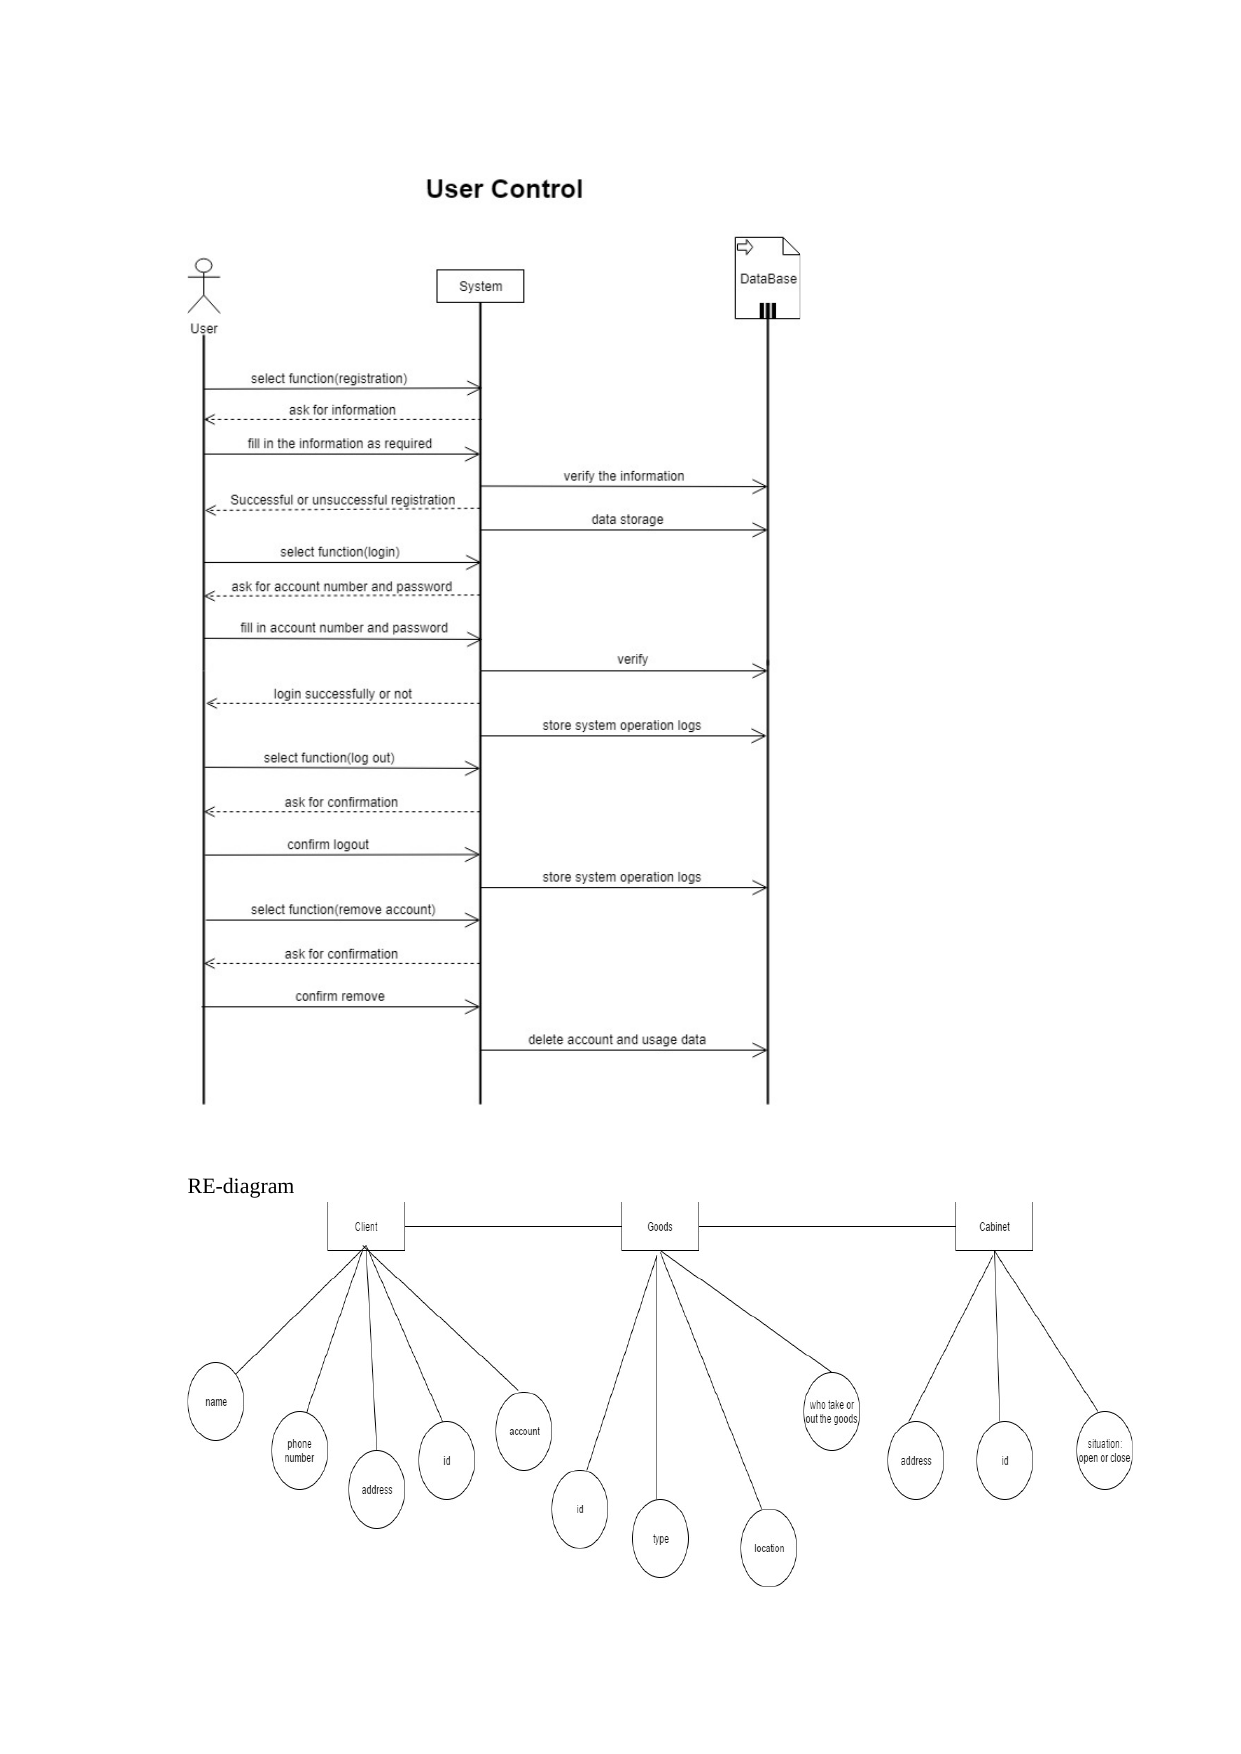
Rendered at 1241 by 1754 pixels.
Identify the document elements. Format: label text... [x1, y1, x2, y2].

picture [187, 162, 800, 1106]
text RE-diagram [187, 1169, 1053, 1202]
picture [187, 1202, 1133, 1587]
